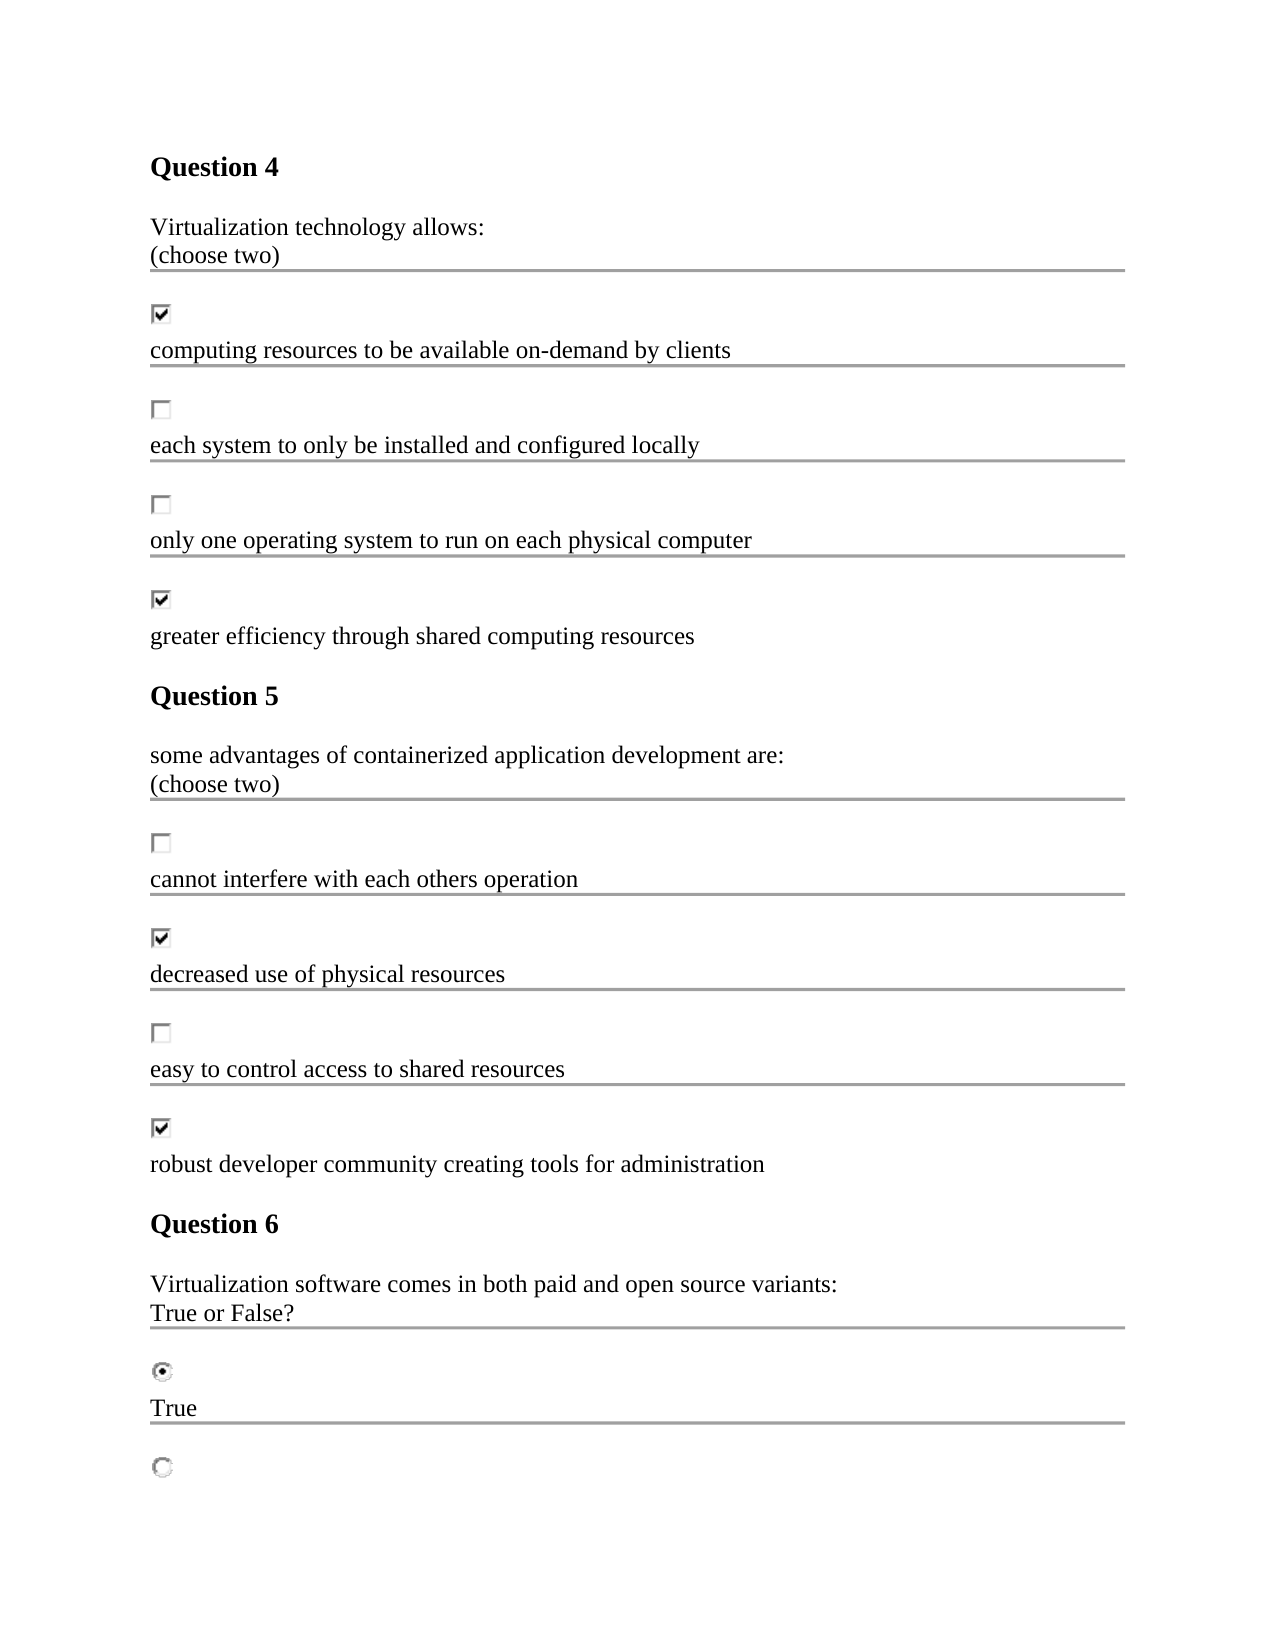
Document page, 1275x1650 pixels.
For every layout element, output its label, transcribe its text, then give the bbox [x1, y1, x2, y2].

text decreased use of physical resources [150, 959, 1125, 987]
text Virtualization software comes in both paid and open source variants: [150, 1269, 1125, 1298]
text each system to only be installed and configured locally [150, 431, 1125, 459]
text (choose two) [150, 769, 1125, 797]
text easy to control access to shared resources [150, 1054, 1125, 1083]
text cannot interfere with each others operation [150, 864, 1125, 892]
text Virtualization technology allows: [150, 212, 1125, 240]
text (choose two) [150, 240, 1125, 269]
text Question 5 [150, 679, 1125, 711]
text only one operating system to run on each physical computer [150, 526, 1125, 554]
text Question 6 [150, 1207, 1125, 1240]
text True or False? [150, 1298, 1125, 1326]
text computing resources to be available on-demand by clients [150, 335, 1125, 364]
text some advantages of containerized application development are: [150, 740, 1125, 769]
text greater efficiency through shared computing resources [150, 621, 1125, 649]
text Question 4 [150, 150, 1125, 182]
text True [150, 1393, 1125, 1421]
text robust developer community creating tools for administration [150, 1149, 1125, 1178]
